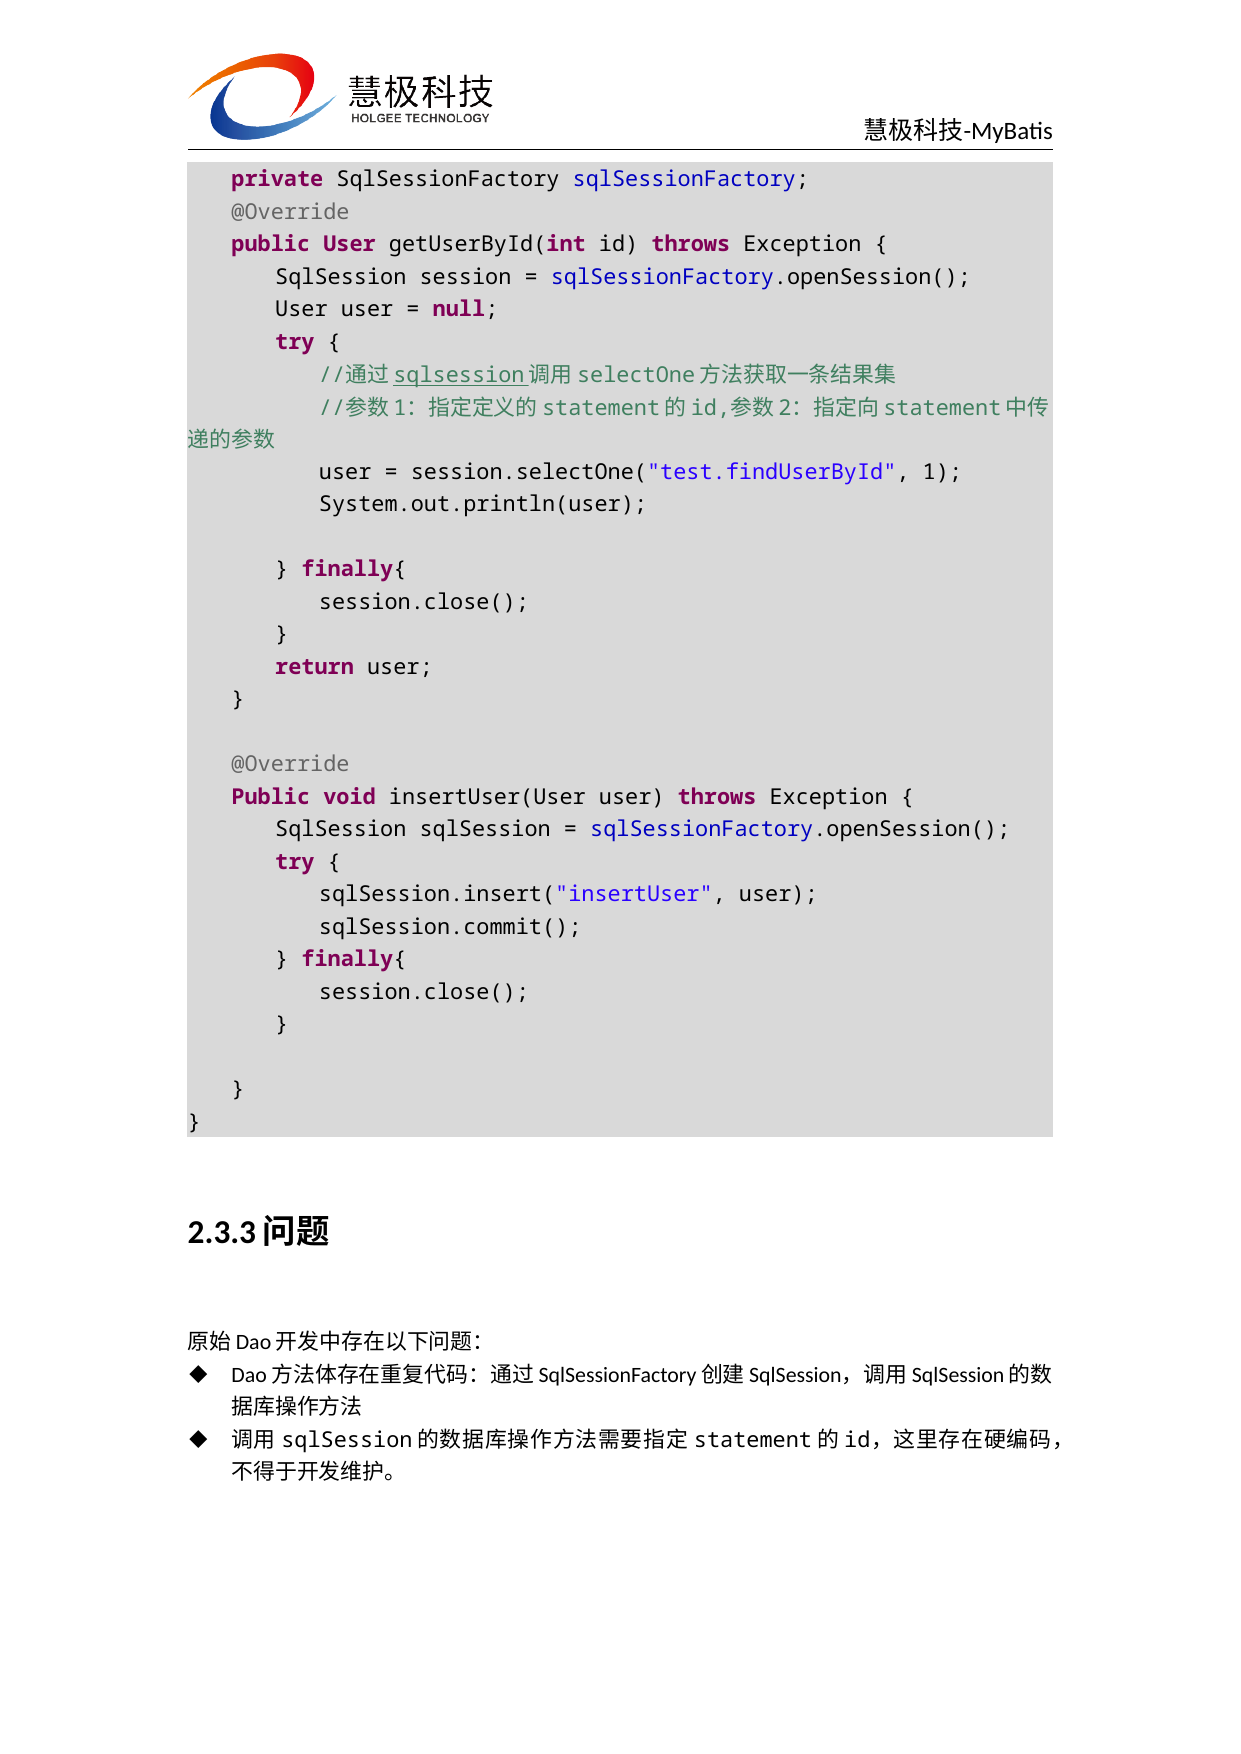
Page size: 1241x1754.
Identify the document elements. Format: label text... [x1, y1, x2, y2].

text Public void insertUser(User user) throws Exception { [187, 779, 1053, 812]
text SqlSession session = sqlSessionFactory.openSession(); [187, 259, 1053, 292]
text sqlSession.commit(); [187, 909, 1053, 942]
text } [187, 1072, 1053, 1104]
text public User getUserById(int id) throws Exception { [187, 227, 1053, 259]
picture [187, 53, 496, 140]
text } [187, 617, 1053, 649]
text SqlSession sqlSession = sqlSessionFactory.openSession(); [187, 812, 1053, 844]
text } finally{ [187, 942, 1053, 974]
subtitle 问题 [187, 1197, 1053, 1262]
text } finally{ [187, 552, 1053, 584]
text user = session.selectOne("test.findUserById", 1); [187, 454, 1053, 487]
text } [187, 1007, 1053, 1039]
text return user; [187, 649, 1053, 682]
text //参数1：指定定义的statement的id,参数2：指定向statement中传递的参数 [187, 389, 1053, 454]
text @Override [187, 747, 1053, 779]
list 调用sqlSession的数据库操作方法需要指定statement的id，这里存在硬编码，不得于开发维护。 [187, 1421, 1053, 1486]
text try { [187, 324, 1053, 357]
text @Override [187, 194, 1053, 227]
text //通过sqlsession调用selectOne方法获取一条结果集 [187, 357, 1053, 389]
text private SqlSessionFactory sqlSessionFactory; [187, 162, 1053, 194]
text User user = null; [187, 292, 1053, 324]
list Dao方法体存在重复代码：通过SqlSessionFactory创建SqlSession，调用SqlSession的数据库操作方法 [187, 1356, 1053, 1421]
text 原始Dao开发中存在以下问题： [187, 1324, 1053, 1356]
text sqlSession.insert("insertUser", user); [187, 877, 1053, 909]
text } [187, 682, 1053, 714]
text try { [187, 844, 1053, 877]
text session.close(); [187, 584, 1053, 617]
text System.out.println(user); [187, 487, 1053, 519]
text } [187, 1104, 1053, 1137]
text session.close(); [187, 974, 1053, 1007]
